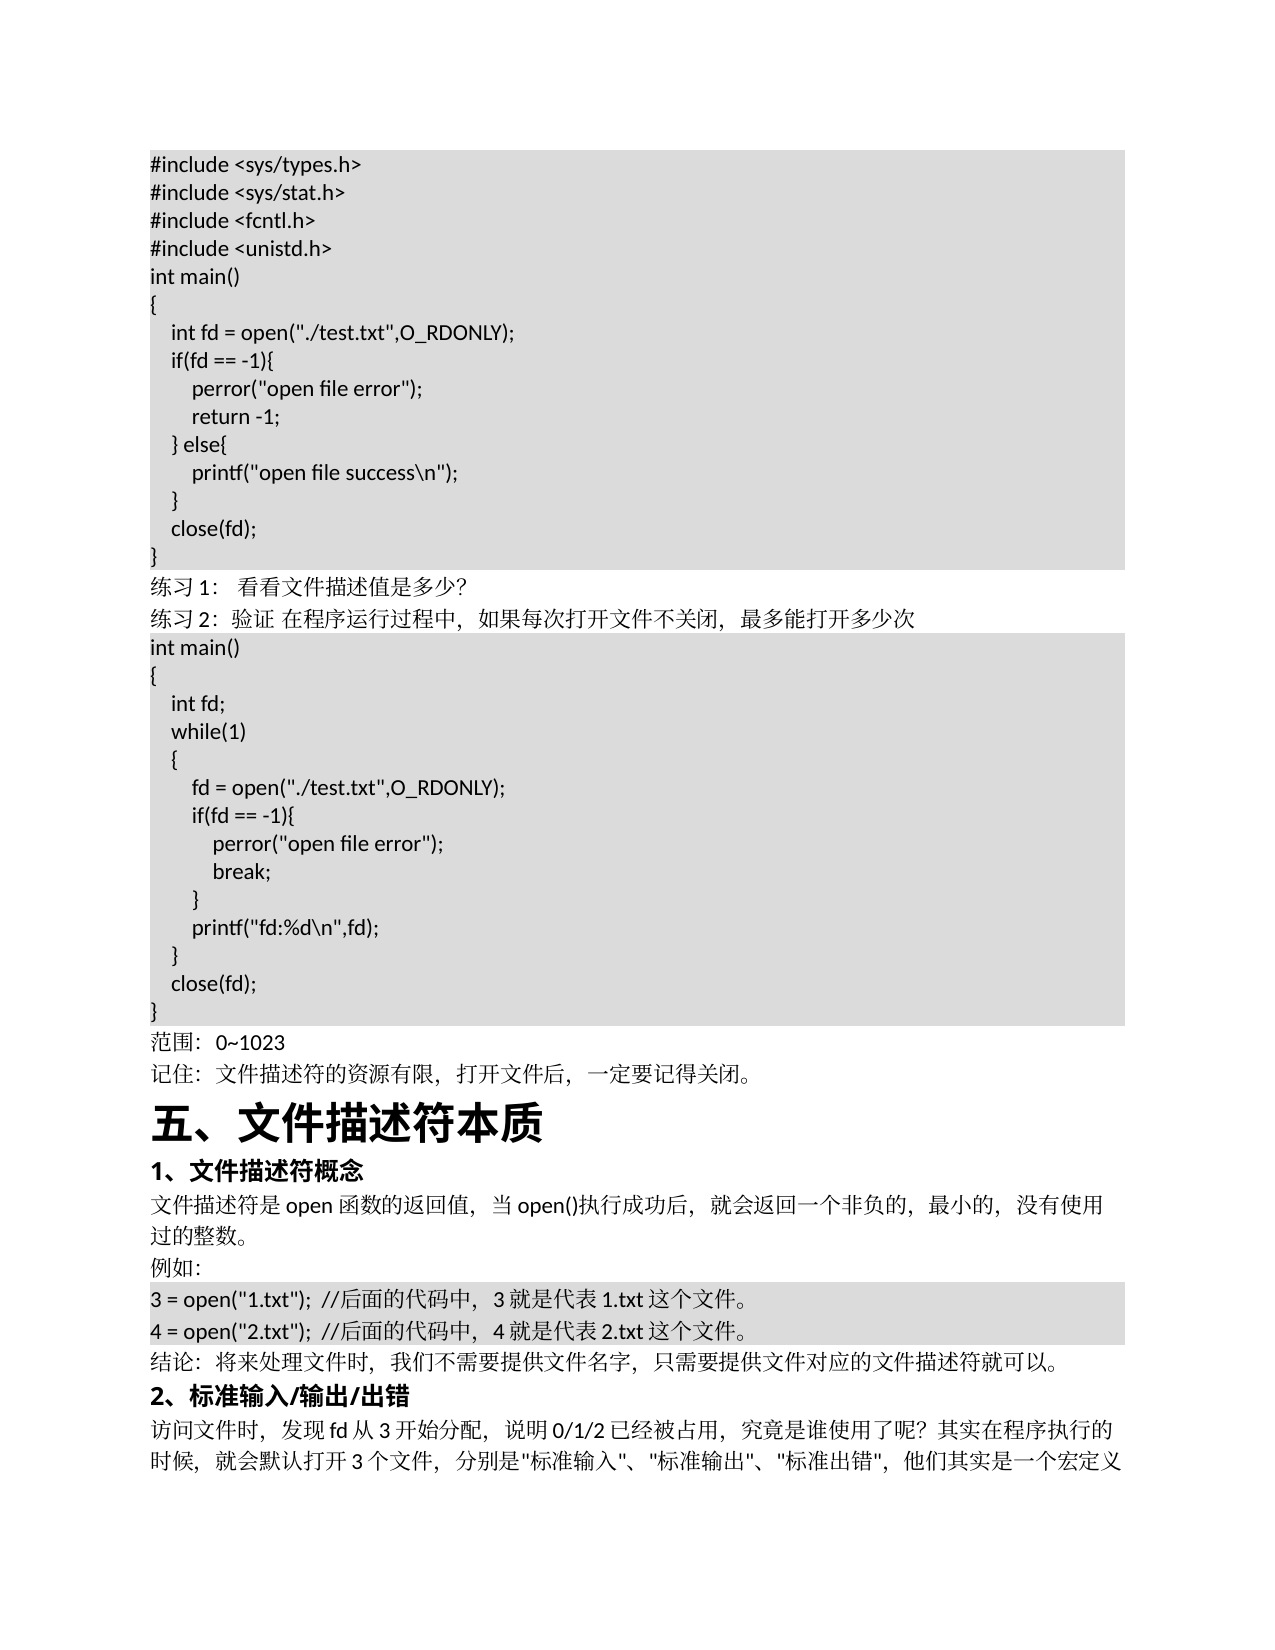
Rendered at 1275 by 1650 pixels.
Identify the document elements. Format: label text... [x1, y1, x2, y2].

text } [150, 486, 1125, 514]
text 例如： [150, 1251, 1125, 1282]
text int fd; [150, 689, 1125, 717]
text printf("open file success\n"); [150, 458, 1125, 486]
text close(fd); [150, 514, 1125, 542]
text } [150, 941, 1125, 969]
text 范围：0~1023 [150, 1026, 1125, 1057]
text #include <fcntl.h> [150, 206, 1125, 234]
text close(fd); [150, 969, 1125, 997]
text 3 = open("1.txt"); //后面的代码中，3就是代表1.txt这个文件。 [150, 1282, 1125, 1314]
text printf("fd:%d\n",fd); [150, 913, 1125, 941]
text 练习1： 看看文件描述值是多少？ [150, 570, 1125, 602]
text } [150, 997, 1125, 1026]
text perror("open file error"); [150, 829, 1125, 857]
text if(fd == -1){ [150, 346, 1125, 374]
text #include <unistd.h> [150, 234, 1125, 262]
text 4 = open("2.txt"); //后面的代码中，4就是代表2.txt这个文件。 [150, 1314, 1125, 1345]
text return -1; [150, 402, 1125, 430]
text int main() [150, 633, 1125, 661]
text break; [150, 857, 1125, 885]
text #include <sys/stat.h> [150, 178, 1125, 206]
text { [150, 745, 1125, 773]
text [150, 1413, 1125, 1476]
text } [150, 542, 1125, 570]
text fd = open("./test.txt",O_RDONLY); [150, 773, 1125, 801]
text int fd = open("./test.txt",O_RDONLY); [150, 318, 1125, 346]
text while(1) [150, 717, 1125, 745]
text #include <sys/types.h> [150, 150, 1125, 178]
text { [150, 661, 1125, 689]
text perror("open file error"); [150, 374, 1125, 402]
text 记住：文件描述符的资源有限，打开文件后，一定要记得关闭。 [150, 1057, 1125, 1088]
text 文件描述符是open函数的返回值，当open()执行成功后，就会返回一个非负的，最小的，没有使用过的整数。 [150, 1188, 1125, 1251]
text 练习2：验证 在程序运行过程中，如果每次打开文件不关闭，最多能打开多少次 [150, 602, 1125, 633]
text } else{ [150, 430, 1125, 458]
text int main() [150, 262, 1125, 290]
text { [150, 290, 1125, 318]
text } [150, 885, 1125, 913]
text if(fd == -1){ [150, 801, 1125, 829]
text 结论：将来处理文件时，我们不需要提供文件名字，只需要提供文件对应的文件描述符就可以。 [150, 1345, 1125, 1377]
